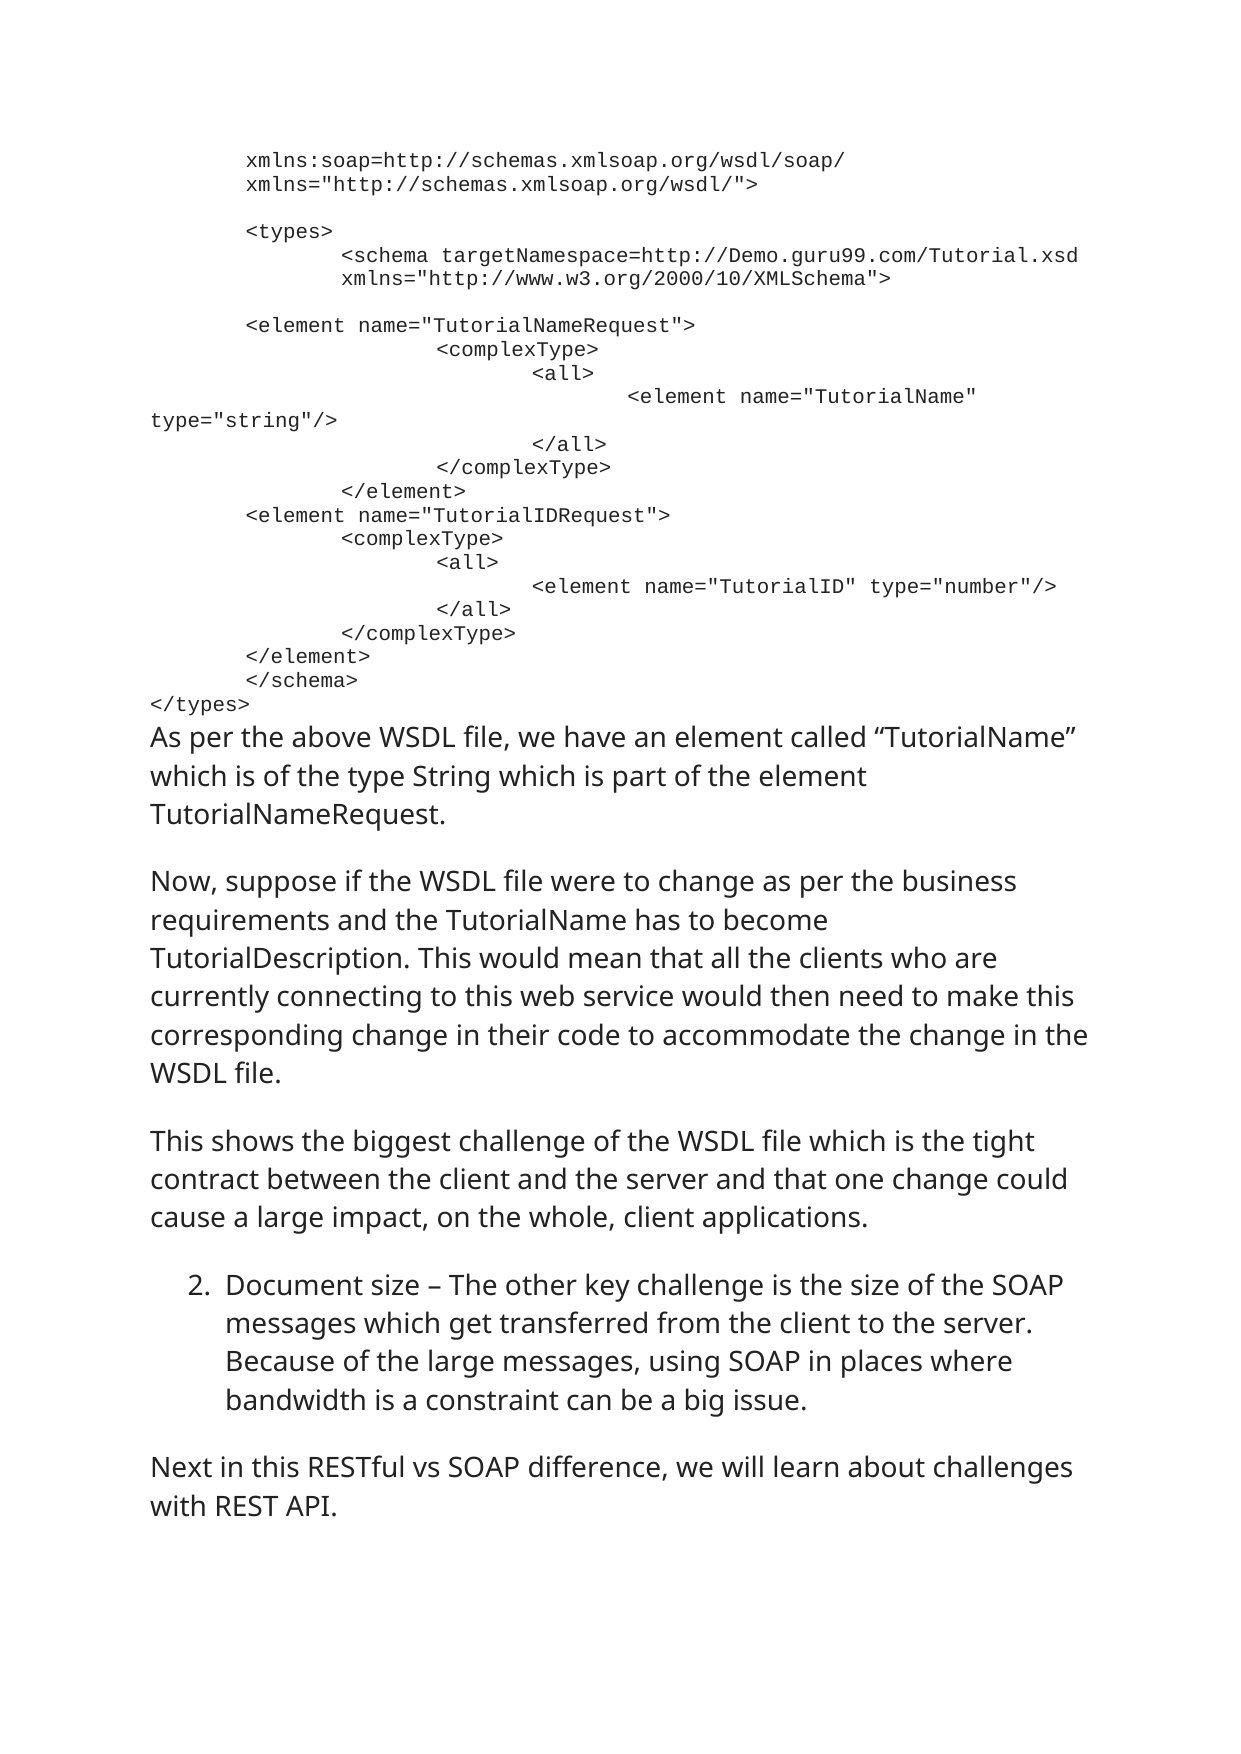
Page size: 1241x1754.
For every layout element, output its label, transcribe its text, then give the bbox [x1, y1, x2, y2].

text This shows the biggest challenge of the WSDL file which is the tight contract between the client and the server and that one change could cause a large impact, on the whole, client applications. [150, 1121, 1090, 1236]
text <schema targetNamespace=http://Demo.guru99.com/Tutorial.xsd [150, 244, 1090, 268]
list Document size – The other key challenge is the size of the SOAP messages which get transferred from the client to the server. Because of the large messages, using SOAP in places where bandwidth is a constraint can be a big issue. [187, 1265, 1090, 1418]
text As per the above WSDL file, we have an element called “TutorialName” which is of the type String which is part of the element TutorialNameRequest. [150, 717, 1090, 832]
text <types> [150, 221, 1090, 244]
text Next in this RESTful vs SOAP difference, we will learn about challenges with REST API. [150, 1447, 1090, 1524]
text xmlns="http://schemas.xmlsoap.org/wsdl/"> [150, 174, 1090, 197]
text <complexType> [150, 339, 1090, 363]
text <all> [150, 552, 1090, 576]
text </all> [150, 599, 1090, 623]
text </complexType> [150, 623, 1090, 647]
text <element name="TutorialName" type="string"/> [150, 386, 1090, 434]
text <element name="TutorialIDRequest"> [150, 505, 1090, 528]
text <all> [150, 363, 1090, 386]
text </schema> [150, 670, 1090, 694]
text </types> [150, 694, 1090, 717]
text </element> [150, 647, 1090, 670]
text </complexType> [150, 457, 1090, 481]
text </element> [150, 481, 1090, 505]
text <complexType> [150, 528, 1090, 552]
text </all> [150, 434, 1090, 457]
text <element name="TutorialID" type="number"/> [150, 576, 1090, 599]
text Now, suppose if the WSDL file were to change as per the business requirements and the TutorialName has to become TutorialDescription. This would mean that all the clients who are currently connecting to this web service would then need to make this corresponding change in their code to accommodate the change in the WSDL file. [150, 862, 1090, 1092]
text <element name="TutorialNameRequest"> [150, 316, 1090, 339]
text xmlns="http://www.w3.org/2000/10/XMLSchema"> [150, 268, 1090, 292]
text xmlns:soap=http://schemas.xmlsoap.org/wsdl/soap/ [150, 150, 1090, 174]
